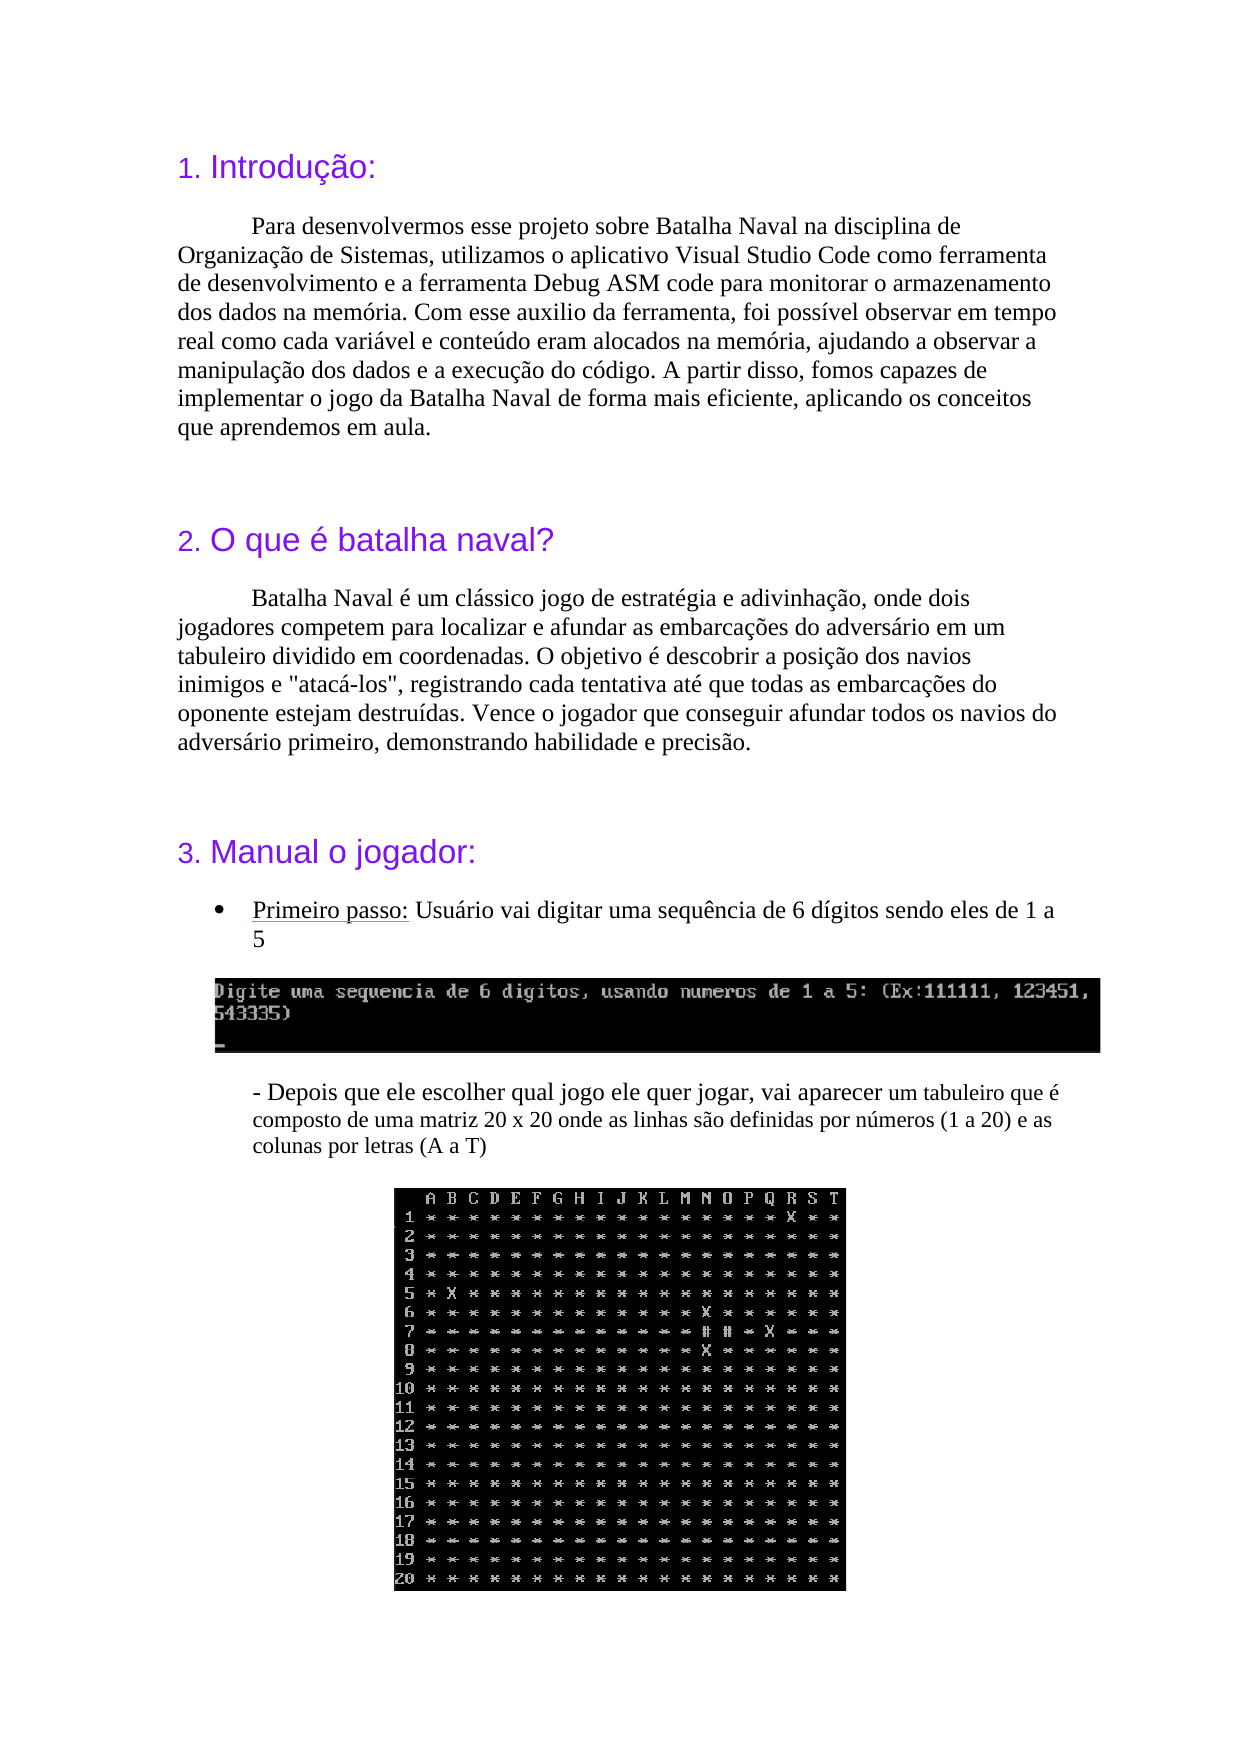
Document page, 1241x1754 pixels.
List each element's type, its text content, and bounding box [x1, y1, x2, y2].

text Para desenvolvermos esse projeto sobre Batalha Naval na disciplina de Organização de Sistemas, utilizamos o aplicativo Visual Studio Code como ferramenta de desenvolvimento e a ferramenta Debug ASM code para monitorar o armazenamento dos dados na memória. Com esse auxilio da ferramenta, foi possível observar em tempo real como cada variável e conteúdo eram alocados na memória, ajudando a observar a manipulação dos dados e a execução do código. A partir disso, fomos capazes de implementar o jogo da Batalha Naval de forma mais eficiente, aplicando os conceitos que aprendemos em aula. [177, 211, 1063, 441]
text 3. Manual o jogador: [177, 832, 1063, 871]
text 2. O que é batalha naval? [177, 520, 1063, 558]
picture [394, 1188, 847, 1591]
list - Depois que ele escolher qual jogo ele quer jogar, vai aparecer um tabuleiro que é composto de uma matriz 20 x 20 onde as linhas são definidas por números (1 a 20) e as colunas por letras (A a T) [252, 1077, 1063, 1159]
text Batalha Naval é um clássico jogo de estratégia e adivinhação, onde dois jogadores competem para localizar e afundar as embarcações do adversário em um tabuleiro dividido em coordenadas. O objetivo é descobrir a posição dos navios inimigos e "atacá-los", registrando cada tentativa até que todas as embarcações do oponente estejam destruídas. Vence o jogador que conseguir afundar todos os navios do adversário primeiro, demonstrando habilidade e precisão. [177, 583, 1063, 756]
picture [214, 978, 1101, 1053]
text 1. Introdução: [177, 148, 1063, 186]
list Primeiro passo: Usuário vai digitar uma sequência de 6 dígitos sendo eles de 1 a 5 [215, 896, 1063, 953]
